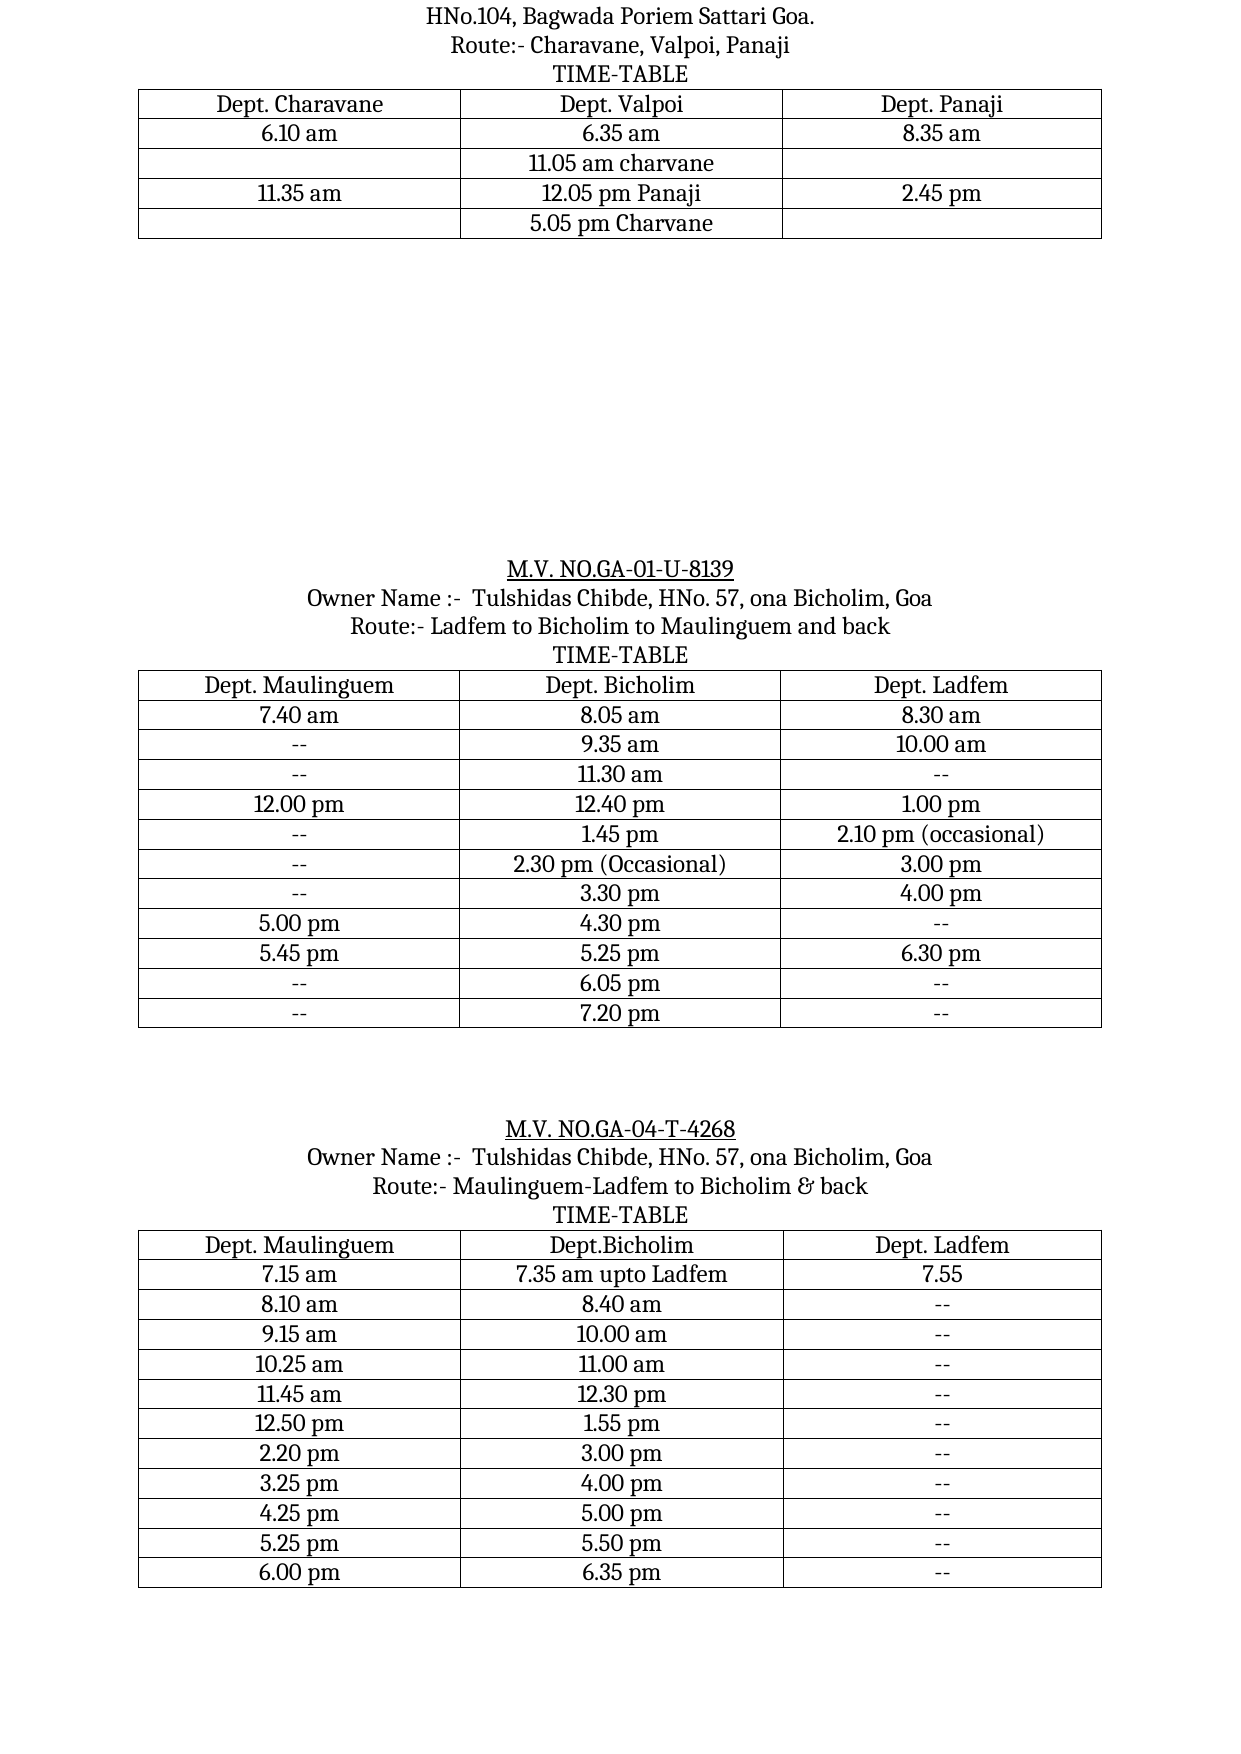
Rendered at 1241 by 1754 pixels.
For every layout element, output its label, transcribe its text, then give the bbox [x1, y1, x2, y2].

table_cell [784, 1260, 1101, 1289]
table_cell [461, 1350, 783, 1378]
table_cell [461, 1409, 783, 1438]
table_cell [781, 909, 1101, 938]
text M.V. NO.GA-04-T-4268 [150, 1114, 1090, 1143]
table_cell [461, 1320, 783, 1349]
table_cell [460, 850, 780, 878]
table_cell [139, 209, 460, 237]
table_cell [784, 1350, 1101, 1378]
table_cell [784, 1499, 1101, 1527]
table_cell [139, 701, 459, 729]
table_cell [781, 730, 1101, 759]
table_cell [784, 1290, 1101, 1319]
text Route:- Ladfem to Bicholim to Maulinguem and back [150, 612, 1090, 641]
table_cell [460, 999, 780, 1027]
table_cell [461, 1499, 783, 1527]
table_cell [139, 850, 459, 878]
text Owner Name :- Tulshidas Chibde, HNo. 57, ona Bicholim, Goa [150, 1143, 1090, 1172]
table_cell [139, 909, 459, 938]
text TIME-TABLE [150, 60, 1090, 88]
text Route:- Charavane, Valpoi, Panaji [150, 31, 1090, 60]
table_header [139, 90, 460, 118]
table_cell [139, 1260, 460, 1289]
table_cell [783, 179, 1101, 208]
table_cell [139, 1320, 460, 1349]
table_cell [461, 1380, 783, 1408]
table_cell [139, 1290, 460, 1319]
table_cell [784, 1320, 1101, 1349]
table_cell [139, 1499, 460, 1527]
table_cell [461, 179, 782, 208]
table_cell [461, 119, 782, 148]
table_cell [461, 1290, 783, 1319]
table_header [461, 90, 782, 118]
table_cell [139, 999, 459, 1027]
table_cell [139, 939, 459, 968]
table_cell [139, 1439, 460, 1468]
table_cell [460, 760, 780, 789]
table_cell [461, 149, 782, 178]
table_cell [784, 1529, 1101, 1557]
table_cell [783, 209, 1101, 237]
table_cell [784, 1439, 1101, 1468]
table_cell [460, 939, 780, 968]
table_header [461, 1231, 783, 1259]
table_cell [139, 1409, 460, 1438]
text M.V. NO.GA-01-U-8139 [150, 555, 1090, 583]
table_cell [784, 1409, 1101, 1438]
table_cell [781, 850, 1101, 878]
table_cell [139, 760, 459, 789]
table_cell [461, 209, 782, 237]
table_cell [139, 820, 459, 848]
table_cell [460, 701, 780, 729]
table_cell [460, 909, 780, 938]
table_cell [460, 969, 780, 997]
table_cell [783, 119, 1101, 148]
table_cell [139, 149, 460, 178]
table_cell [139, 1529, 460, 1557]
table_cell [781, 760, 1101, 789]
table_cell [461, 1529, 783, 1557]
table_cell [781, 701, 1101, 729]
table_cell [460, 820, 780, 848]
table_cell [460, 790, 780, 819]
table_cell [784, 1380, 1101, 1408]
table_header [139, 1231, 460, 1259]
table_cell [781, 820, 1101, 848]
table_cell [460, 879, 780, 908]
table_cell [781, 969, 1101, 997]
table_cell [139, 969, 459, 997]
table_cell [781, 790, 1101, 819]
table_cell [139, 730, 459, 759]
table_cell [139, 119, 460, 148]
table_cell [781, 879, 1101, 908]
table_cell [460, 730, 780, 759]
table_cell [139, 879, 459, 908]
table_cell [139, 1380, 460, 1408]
text Owner Name :- Tulshidas Chibde, HNo. 57, ona Bicholim, Goa [150, 583, 1090, 612]
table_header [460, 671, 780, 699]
text HNo.104, Bagwada Poriem Sattari Goa. [150, 2, 1090, 31]
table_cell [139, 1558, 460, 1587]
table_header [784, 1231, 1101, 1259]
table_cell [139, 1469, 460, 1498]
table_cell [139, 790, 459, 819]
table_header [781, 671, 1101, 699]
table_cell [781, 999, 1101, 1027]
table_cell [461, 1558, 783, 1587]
text TIME-TABLE [150, 641, 1090, 670]
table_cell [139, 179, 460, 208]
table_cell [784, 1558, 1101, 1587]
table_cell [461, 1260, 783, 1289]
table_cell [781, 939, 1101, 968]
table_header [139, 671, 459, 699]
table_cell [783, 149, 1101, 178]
text TIME-TABLE [150, 1201, 1090, 1229]
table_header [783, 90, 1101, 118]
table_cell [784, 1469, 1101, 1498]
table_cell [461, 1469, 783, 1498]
text Route:- Maulinguem-Ladfem to Bicholim & back [150, 1172, 1090, 1201]
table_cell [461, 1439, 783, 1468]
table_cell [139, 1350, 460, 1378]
